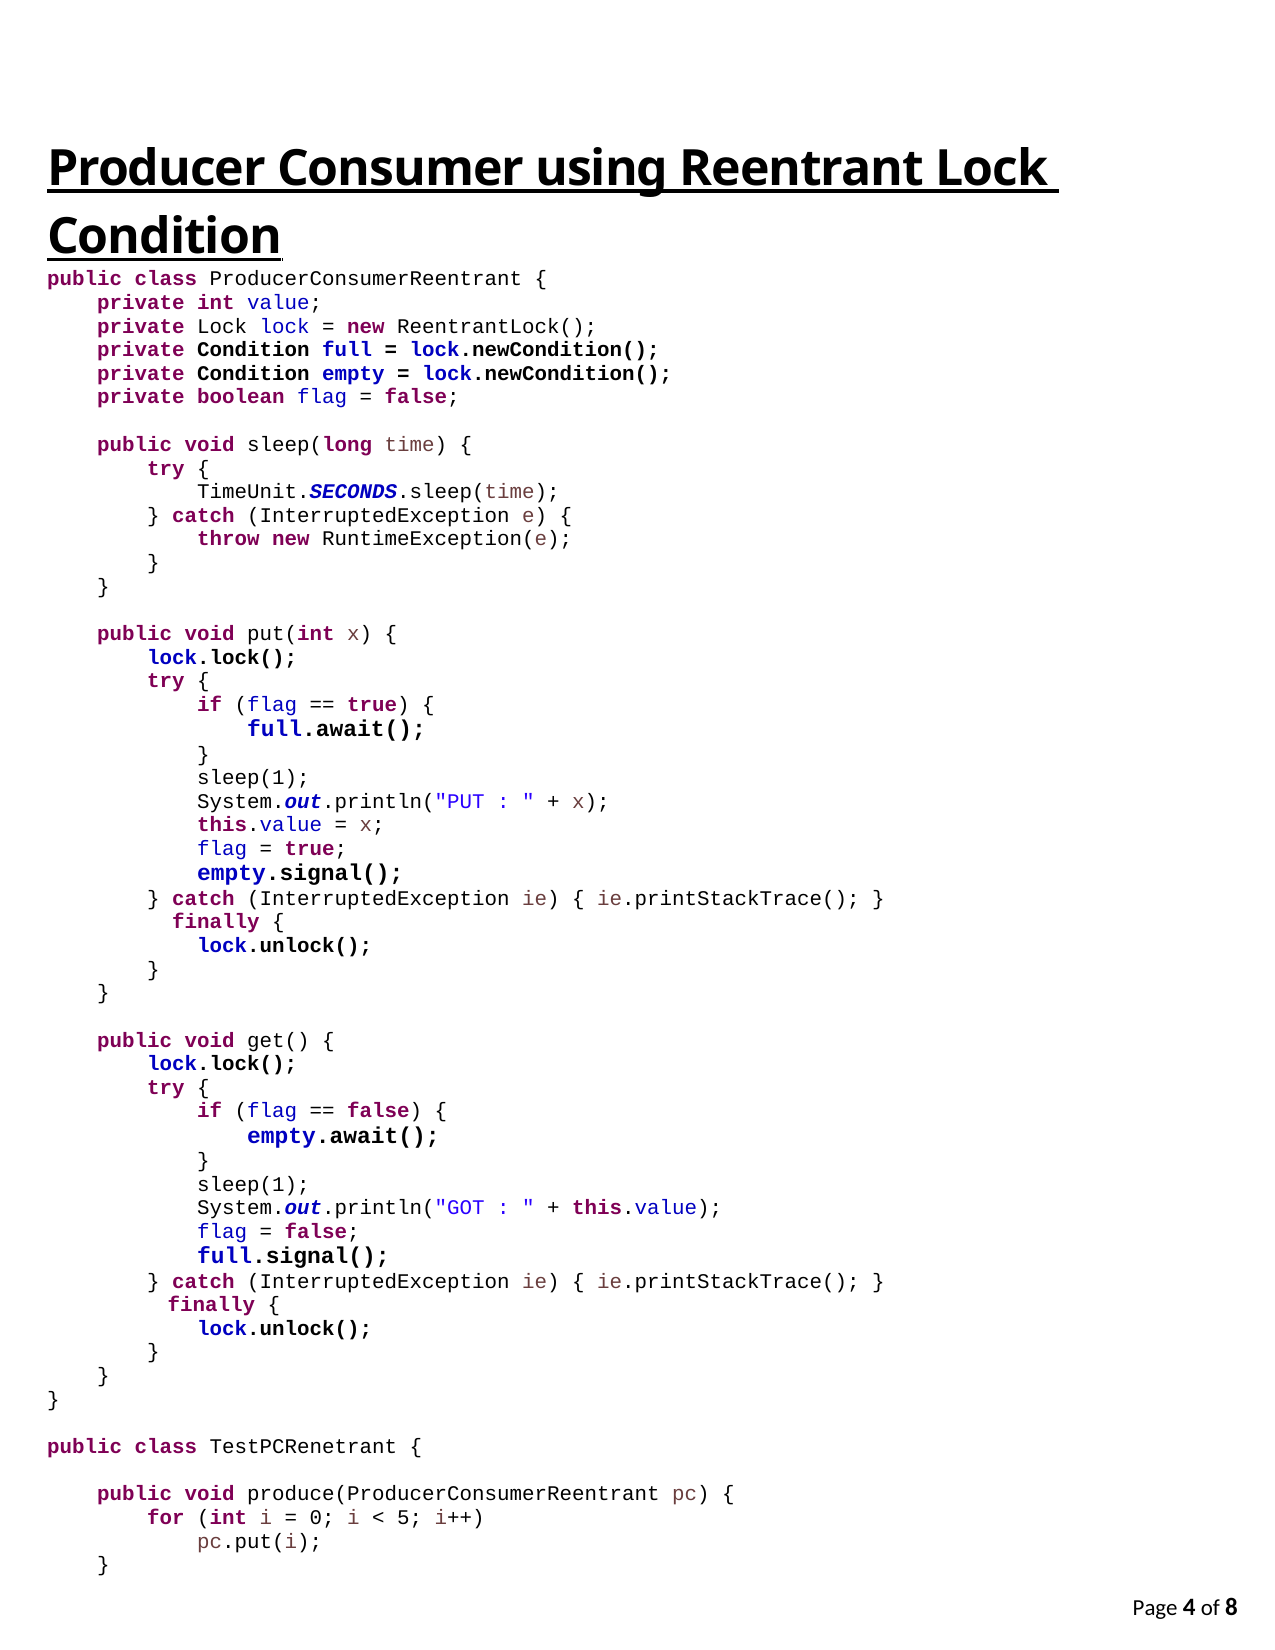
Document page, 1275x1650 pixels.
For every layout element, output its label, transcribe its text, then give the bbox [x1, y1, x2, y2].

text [47, 1436, 1237, 1578]
title Producer Consumer using Reentrant Lock Condition [47, 132, 1237, 268]
text public class ProducerConsumerReentrant { private int value; private Lock lock = new ReentrantLock(); private Condition full = lock.newCondition(); private Condition empty = lock.newCondition(); private boolean flag = false; public void sleep(long time) { try { TimeUnit.SECONDS.sleep(time); } catch (InterruptedException e) { throw new RuntimeException(e); } } public void put(int x) { lock.lock(); try { if (flag == true) { full.await(); } sleep(1); System.out.println("PUT : " + x); this.value = x; flag = true; empty.signal(); } catch (InterruptedException ie) { ie.printStackTrace(); } finally { lock.unlock(); } } public void get() { lock.lock(); try { if (flag == false) { empty.await(); } sleep(1); System.out.println("GOT : " + this.value); flag = false; full.signal(); } catch (InterruptedException ie) { ie.printStackTrace(); } [47, 268, 1237, 1294]
text finally { lock.unlock(); } } } [47, 1294, 1237, 1412]
